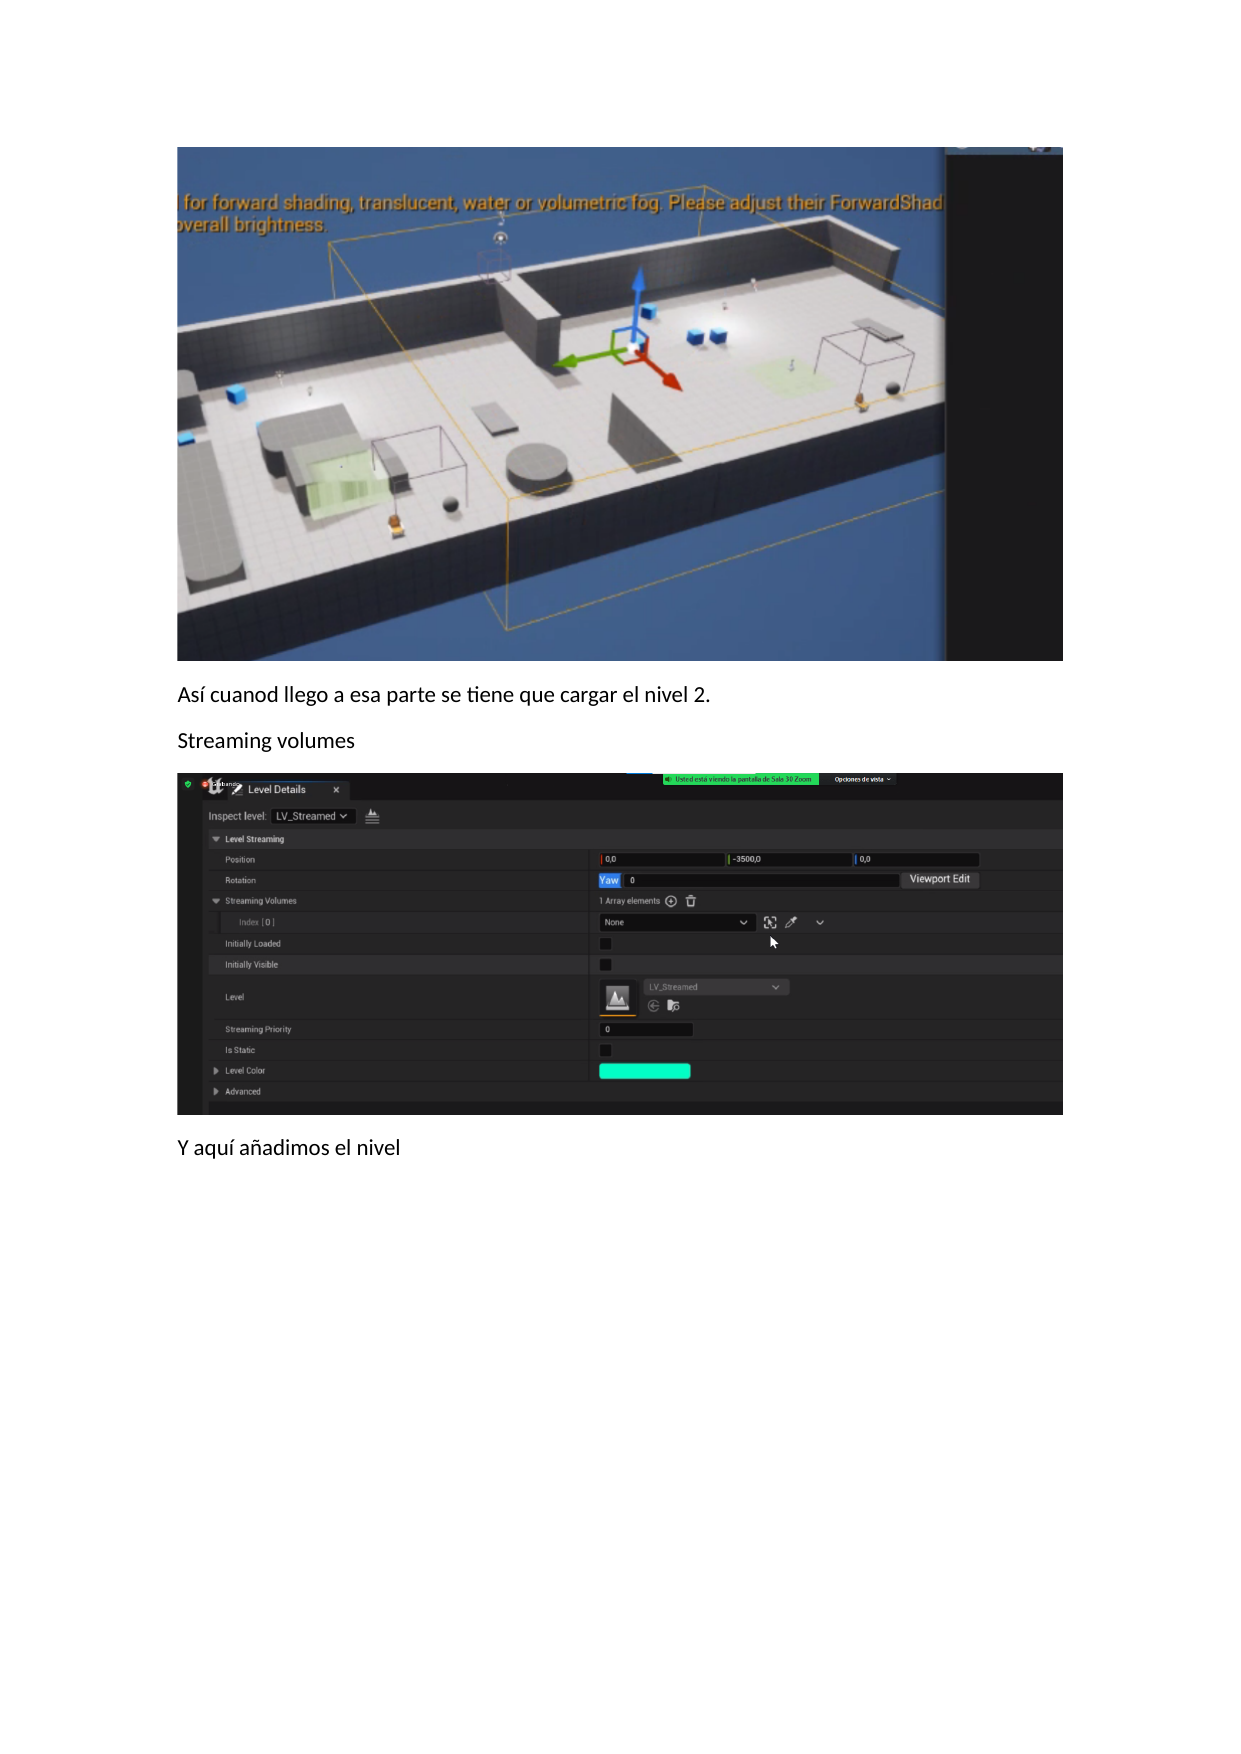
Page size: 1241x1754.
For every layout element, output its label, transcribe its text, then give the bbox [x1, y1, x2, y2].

text Streaming volumes [177, 727, 1063, 754]
picture [177, 773, 1063, 1115]
picture [177, 147, 1063, 661]
text Así cuanod llego a esa parte se tiene que cargar el nivel 2. [177, 680, 1063, 708]
text Y aquí añadimos el nivel [177, 1133, 1063, 1161]
